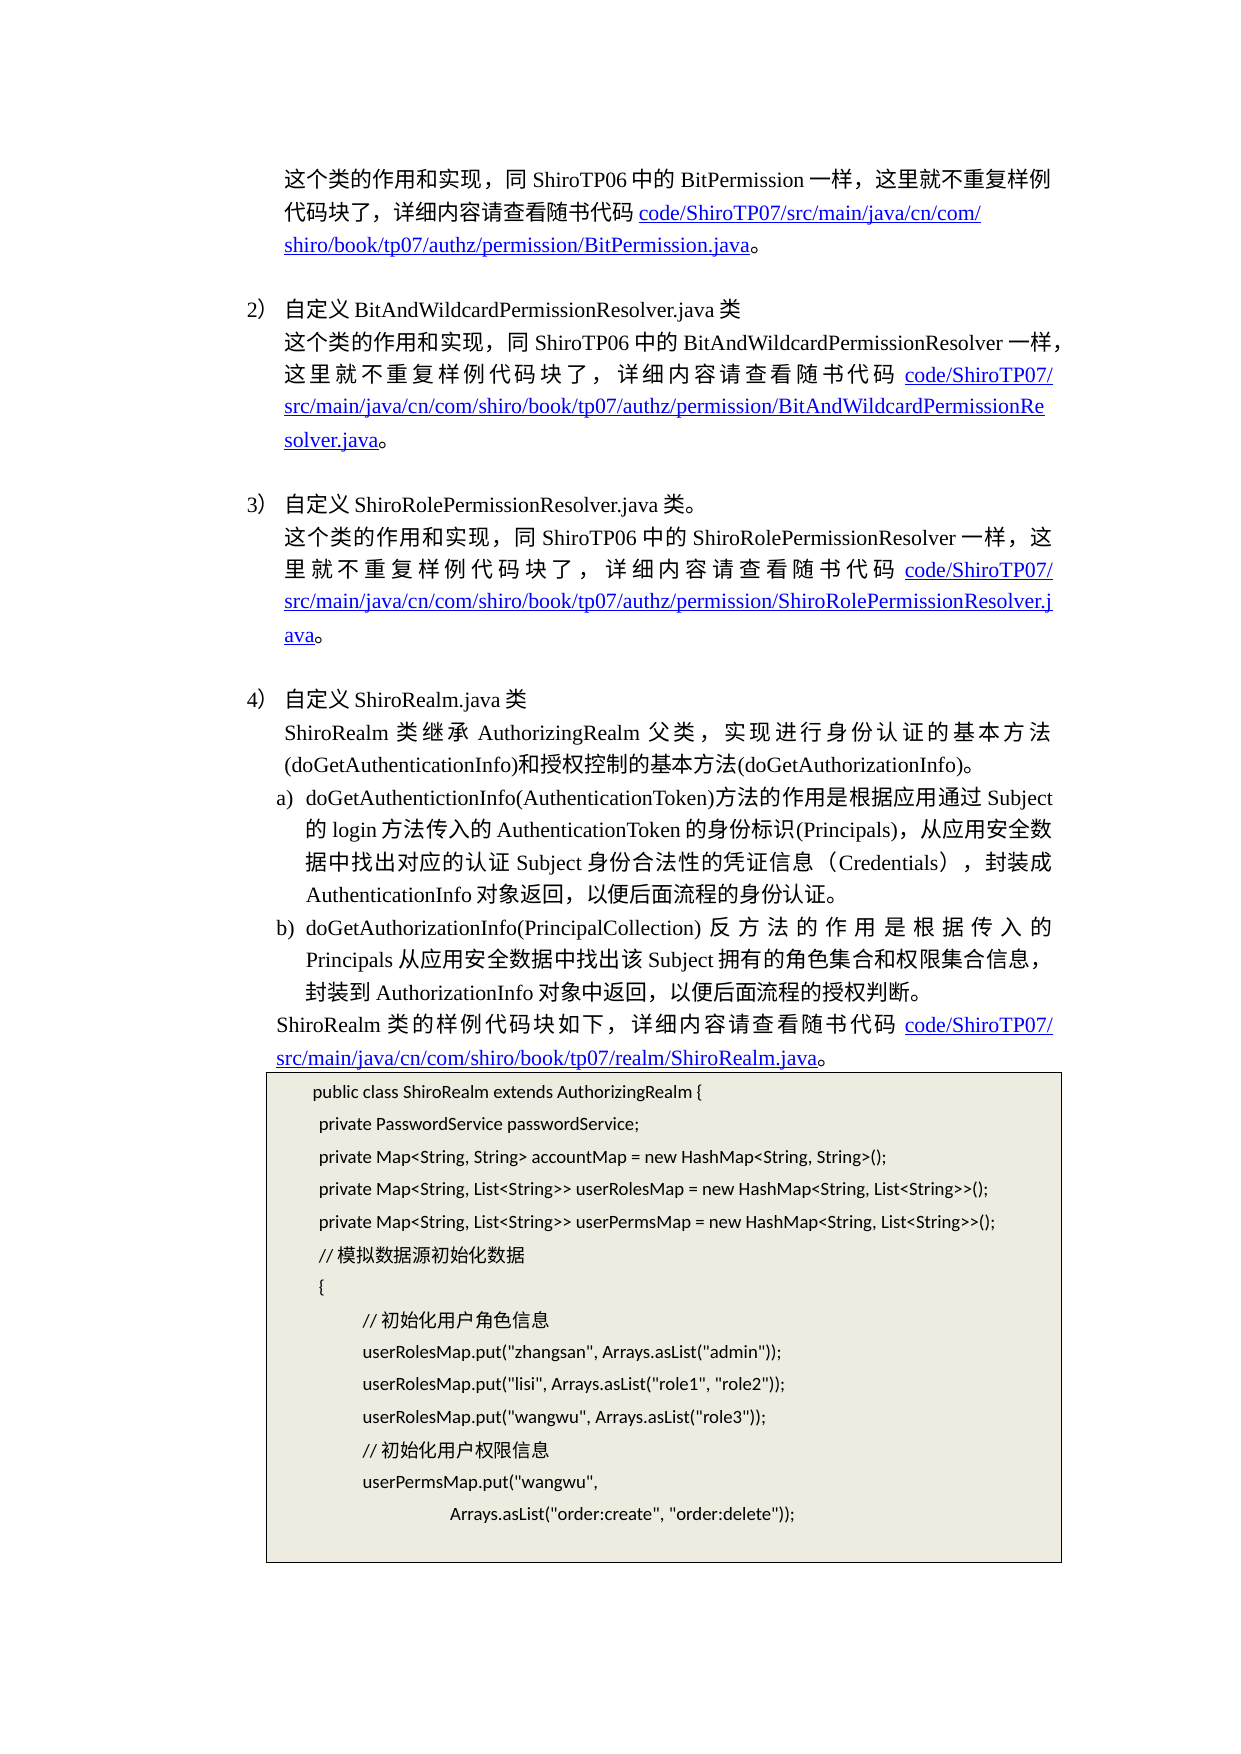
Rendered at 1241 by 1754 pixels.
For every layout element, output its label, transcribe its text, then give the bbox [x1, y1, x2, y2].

list 这个类的作用和实现，同ShiroTP06中的ShiroRolePermissionResolver一样，这里就不重复样例代码块了，详细内容请查看随书代码code/ShiroTP07/ src/main/java/cn/com/shiro/book/tp07/authz/permission/ShiroRolePermissionResolver.java。 [284, 611, 1053, 649]
text private Map<String, List<String>> userPermsMap = new HashMap<String, List<String>>(); [267, 1202, 1061, 1234]
text private Map<String, List<String>> userRolesMap = new HashMap<String, List<String>>(); [267, 1169, 1061, 1202]
list 这个类的作用和实现，同ShiroTP06中的BitAndWildcardPermissionResolver一样，这里就不重复样例代码块了，详细内容请查看随书代码code/ShiroTP07/ src/main/java/cn/com/shiro/book/tp07/authz/permission/BitAndWildcardPermissionResolver.java。 [284, 324, 1053, 454]
text public class ShiroRealm extends AuthorizingRealm { [267, 1073, 1061, 1104]
text { [267, 1267, 1061, 1299]
text userRolesMap.put("lisi", Arrays.asList("role1", "role2")); [267, 1364, 1061, 1397]
list ShiroRealm类继承AuthorizingRealm父类，实现进行身份认证的基本方法(doGetAuthenticationInfo)和授权控制的基本方法(doGetAuthorizationInfo)。 [284, 714, 1053, 779]
list 自定义ShiroRealm.java类 [247, 682, 1053, 714]
text Arrays.asList("order:create", "order:delete")); [267, 1494, 1061, 1527]
text userPermsMap.put("wangwu", [267, 1462, 1061, 1494]
text // 模拟数据源初始化数据 [267, 1234, 1061, 1267]
text private Map<String, String> accountMap = new HashMap<String, String>(); [267, 1137, 1061, 1169]
list 这个类的作用和实现，同ShiroTP06中的BitPermission一样，这里就不重复样例代码块了，详细内容请查看随书代码code/ShiroTP07/src/main/java/cn/com/ shiro/book/tp07/authz/permission/BitPermission.java。 [284, 162, 1053, 259]
list 这个类的作用和实现，同ShiroTP06中的ShiroRolePermissionResolver一样，这里就不重复样例代码块了，详细内容请查看随书代码code/ShiroTP07/ src/main/java/cn/com/shiro/book/tp07/authz/permission/ShiroRolePermissionResolver.java。 [284, 519, 1053, 610]
text ShiroRealm类的样例代码块如下，详细内容请查看随书代码code/ShiroTP07/ src/main/java/cn/com/shiro/book/tp07/realm/ShiroRealm.java。 [276, 1007, 1053, 1072]
text userRolesMap.put("wangwu", Arrays.asList("role3")); [267, 1397, 1061, 1429]
text // 初始化用户权限信息 [267, 1429, 1061, 1462]
list doGetAuthorizationInfo(PrincipalCollection)反方法的作用是根据传入的Principals从应用安全数据中找出该Subject拥有的角色集合和权限集合信息，封装到AuthorizationInfo对象中返回，以便后面流程的授权判断。 [276, 909, 1053, 1007]
list 自定义ShiroRolePermissionResolver.java类。 [247, 487, 1053, 519]
text // 初始化用户角色信息 [267, 1299, 1061, 1332]
text private PasswordService passwordService; [267, 1104, 1061, 1137]
list 自定义BitAndWildcardPermissionResolver.java类 [247, 292, 1053, 324]
text userRolesMap.put("zhangsan", Arrays.asList("admin")); [267, 1332, 1061, 1364]
list doGetAuthentictionInfo(AuthenticationToken)方法的作用是根据应用通过Subject的login方法传入的AuthenticationToken的身份标识(Principals)，从应用安全数据中找出对应的认证Subject身份合法性的凭证信息（Credentials），封装成AuthenticationInfo对象返回，以便后面流程的身份认证。 [276, 779, 1053, 909]
